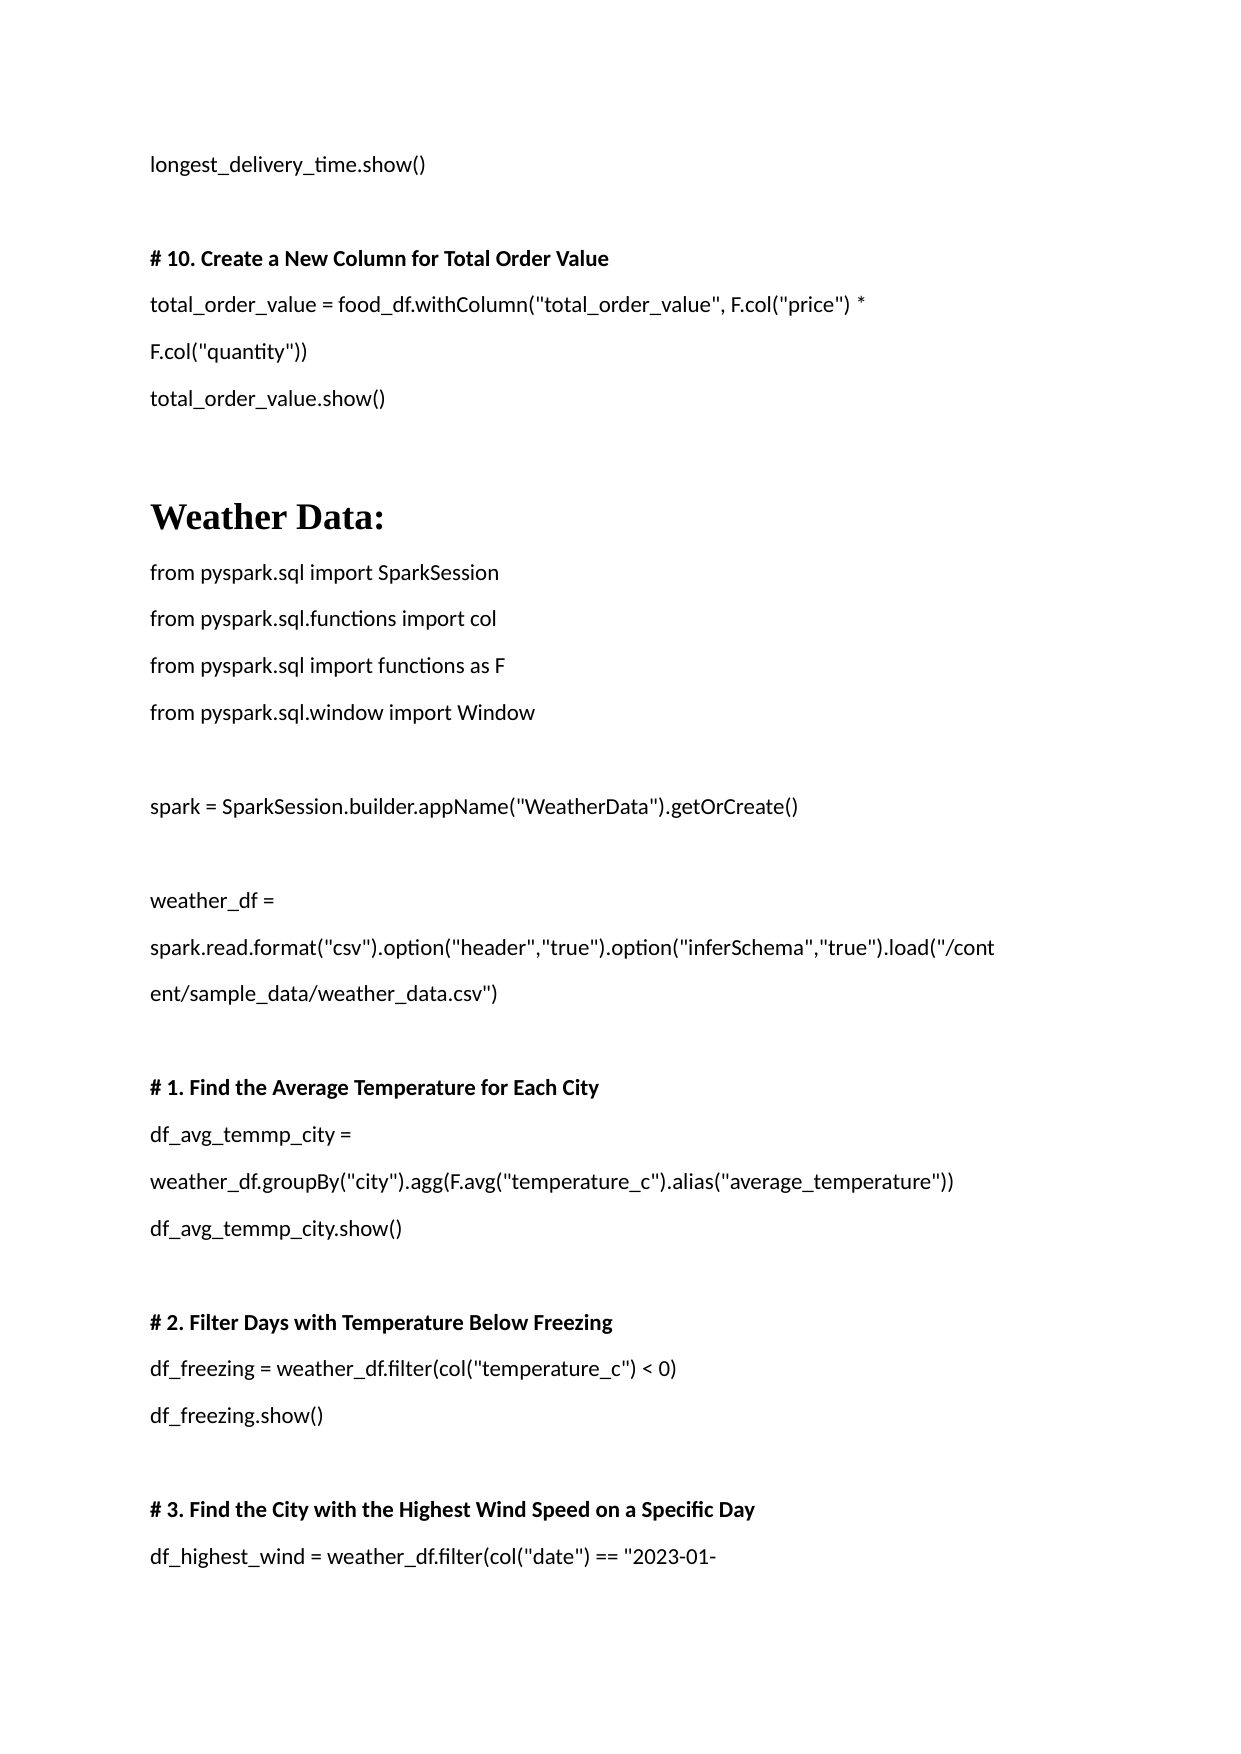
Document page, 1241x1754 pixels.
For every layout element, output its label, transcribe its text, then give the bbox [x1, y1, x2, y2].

text # 10. Create a New Column for Total Order Value [150, 244, 1090, 272]
text df_avg_temmp_city.show() [150, 1214, 1090, 1242]
text total_order_value.show() [150, 384, 1090, 412]
text total_order_value = food_df.withColumn("total_order_value", F.col("price") * [150, 291, 1090, 319]
text F.col("quantity")) [150, 337, 1090, 366]
text from pyspark.sql.functions import col [150, 604, 1090, 633]
text # 2. Filter Days with Temperature Below Freezing [150, 1308, 1090, 1336]
text weather_df = [150, 886, 1090, 914]
text from pyspark.sql import SparkSession [150, 558, 1090, 586]
text from pyspark.sql import functions as F [150, 651, 1090, 679]
text from pyspark.sql.window import Window [150, 698, 1090, 726]
text df_highest_wind = weather_df.filter(col("date") == "2023-01- [150, 1542, 1090, 1570]
text Weather Data: [150, 494, 1090, 538]
text spark = SparkSession.builder.appName("WeatherData").getOrCreate() [150, 792, 1090, 820]
text df_freezing = weather_df.filter(col("temperature_c") < 0) [150, 1354, 1090, 1383]
text ent/sample_data/weather_data.csv") [150, 979, 1090, 1008]
text # 3. Find the City with the Highest Wind Speed on a Specific Day [150, 1495, 1090, 1523]
text df_freezing.show() [150, 1401, 1090, 1429]
text df_avg_temmp_city = [150, 1120, 1090, 1148]
text weather_df.groupBy("city").agg(F.avg("temperature_c").alias("average_temperature")) [150, 1167, 1090, 1195]
text # 1. Find the Average Temperature for Each City [150, 1073, 1090, 1101]
text spark.read.format("csv").option("header","true").option("inferSchema","true").load("/cont [150, 933, 1090, 961]
text longest_delivery_time.show() [150, 150, 1090, 178]
